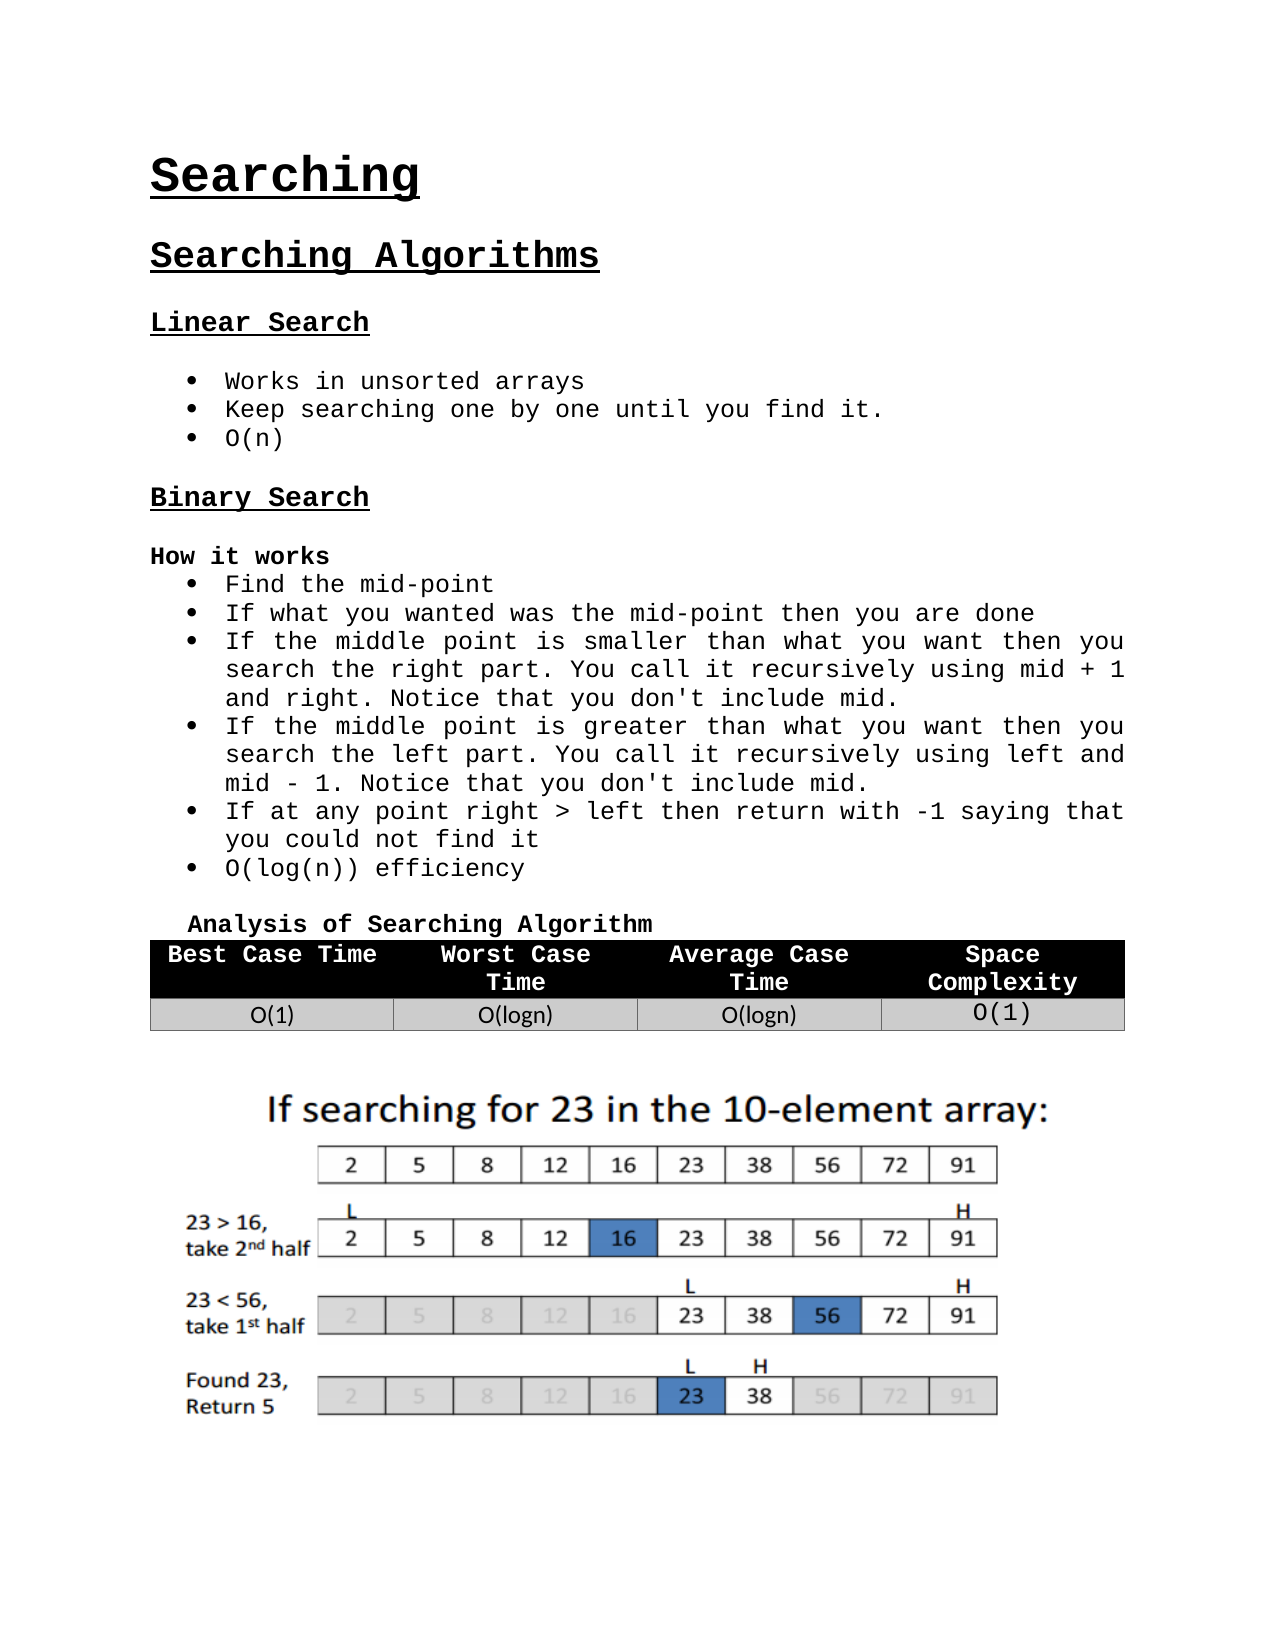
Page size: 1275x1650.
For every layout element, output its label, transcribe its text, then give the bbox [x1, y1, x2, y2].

table_cell O(1) [151, 999, 393, 1030]
table_header Best Case Time [151, 941, 393, 998]
list If what you wanted was the mid-point then you are done [187, 600, 1125, 629]
list O(log(n)) efficiency [187, 855, 1125, 884]
subtitle Binary Search [150, 483, 1125, 514]
table_cell O(logn) [638, 999, 881, 1030]
list If the middle point is greater than what you want then you search the left part. You call it recursively using left and mid - 1. Notice that you don't include mid. [187, 714, 1125, 799]
list If at any point right > left then return with -1 saying that you could not find it [187, 799, 1125, 855]
table_header Average Case Time [638, 941, 881, 998]
list Keep searching one by one until you find it. [187, 397, 1125, 425]
table_header Worst Case Time [394, 941, 637, 998]
text Analysis of Searching Algorithm [187, 912, 1125, 940]
table_cell O(1) [882, 999, 1124, 1030]
subtitle Searching [150, 150, 1125, 207]
subtitle Linear Search [150, 307, 1125, 339]
list Works in unsorted arrays [187, 368, 1125, 397]
table_header Space Complexity [882, 941, 1124, 998]
picture [150, 1059, 1126, 1450]
list O(n) [187, 425, 1125, 453]
table_cell O(logn) [394, 999, 637, 1030]
list If the middle point is smaller than what you want then you search the right part. You call it recursively using mid + 1 and right. Notice that you don't include mid. [187, 629, 1125, 714]
list Find the mid-point [187, 572, 1125, 600]
subtitle Searching Algorithms [150, 236, 1125, 278]
text How it works [150, 544, 1125, 572]
